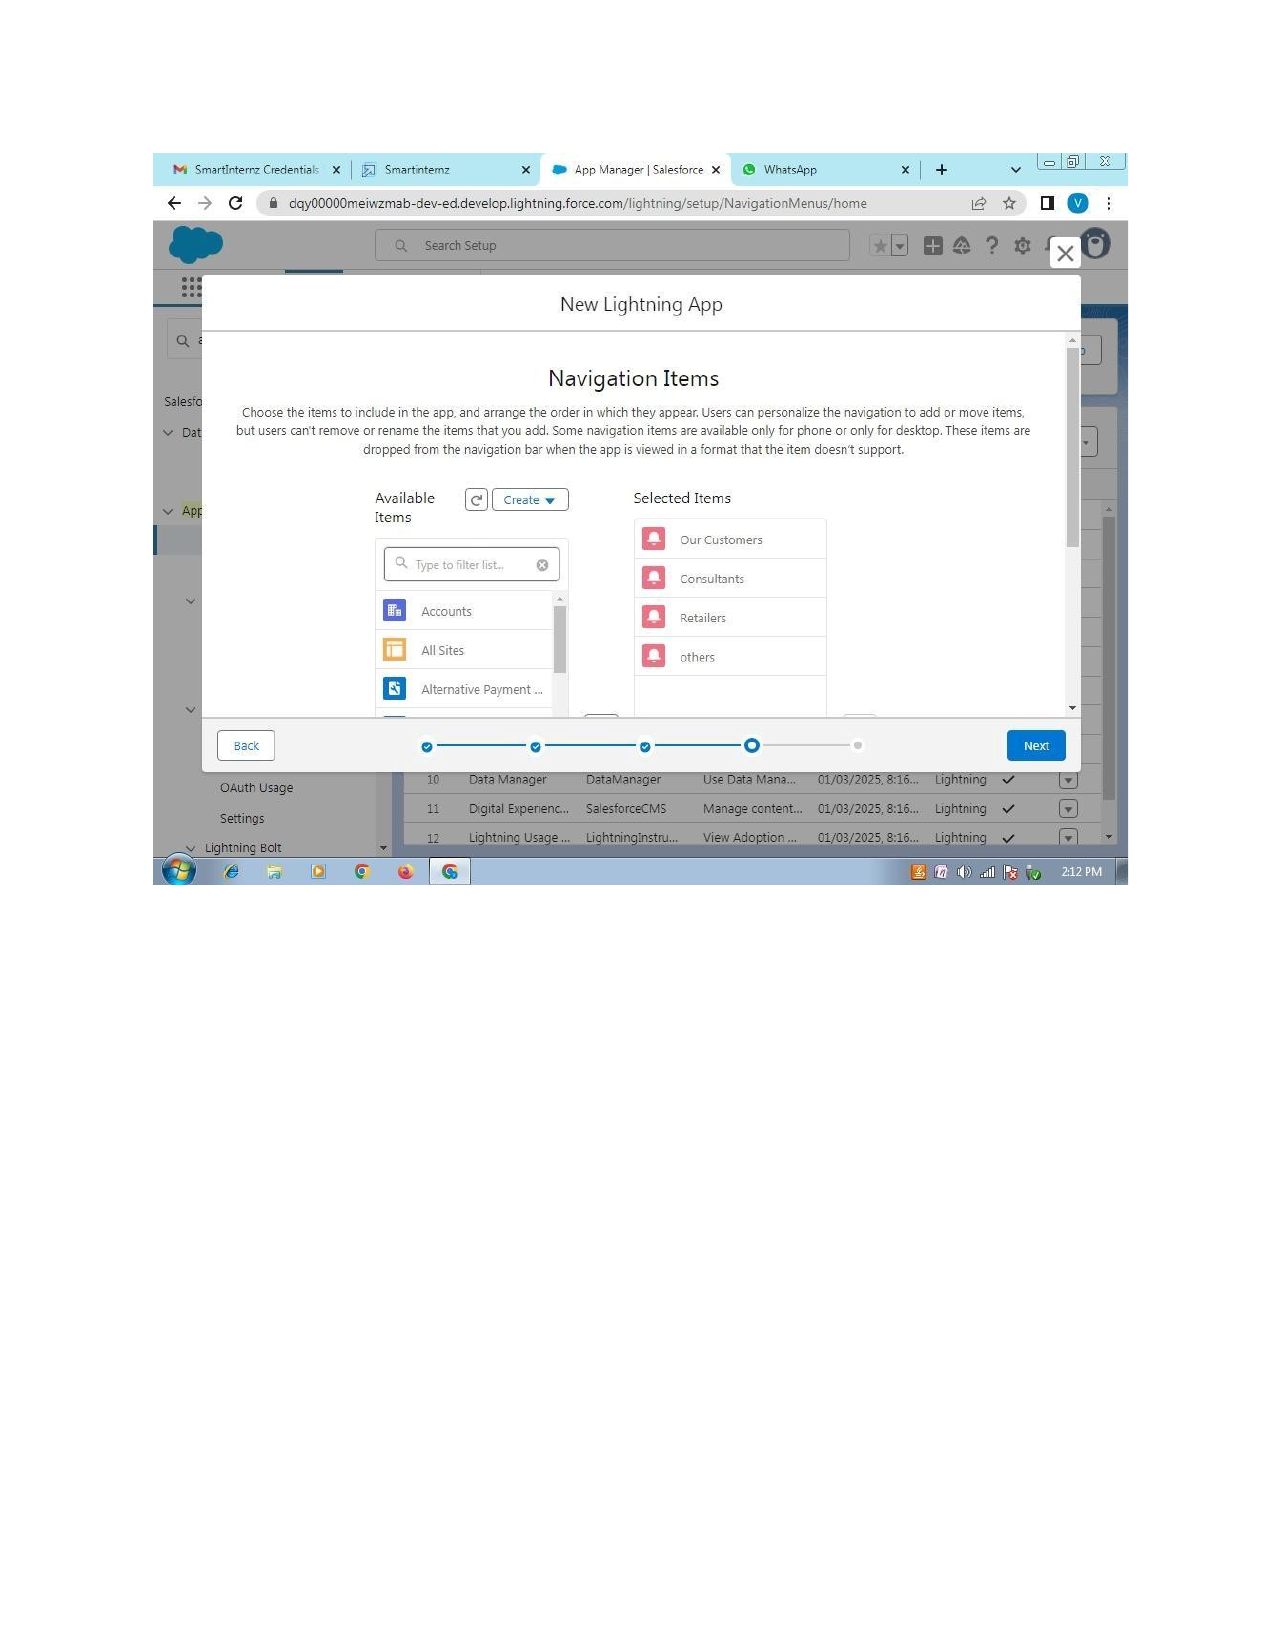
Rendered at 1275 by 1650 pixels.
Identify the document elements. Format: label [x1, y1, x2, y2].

picture [153, 153, 1129, 885]
